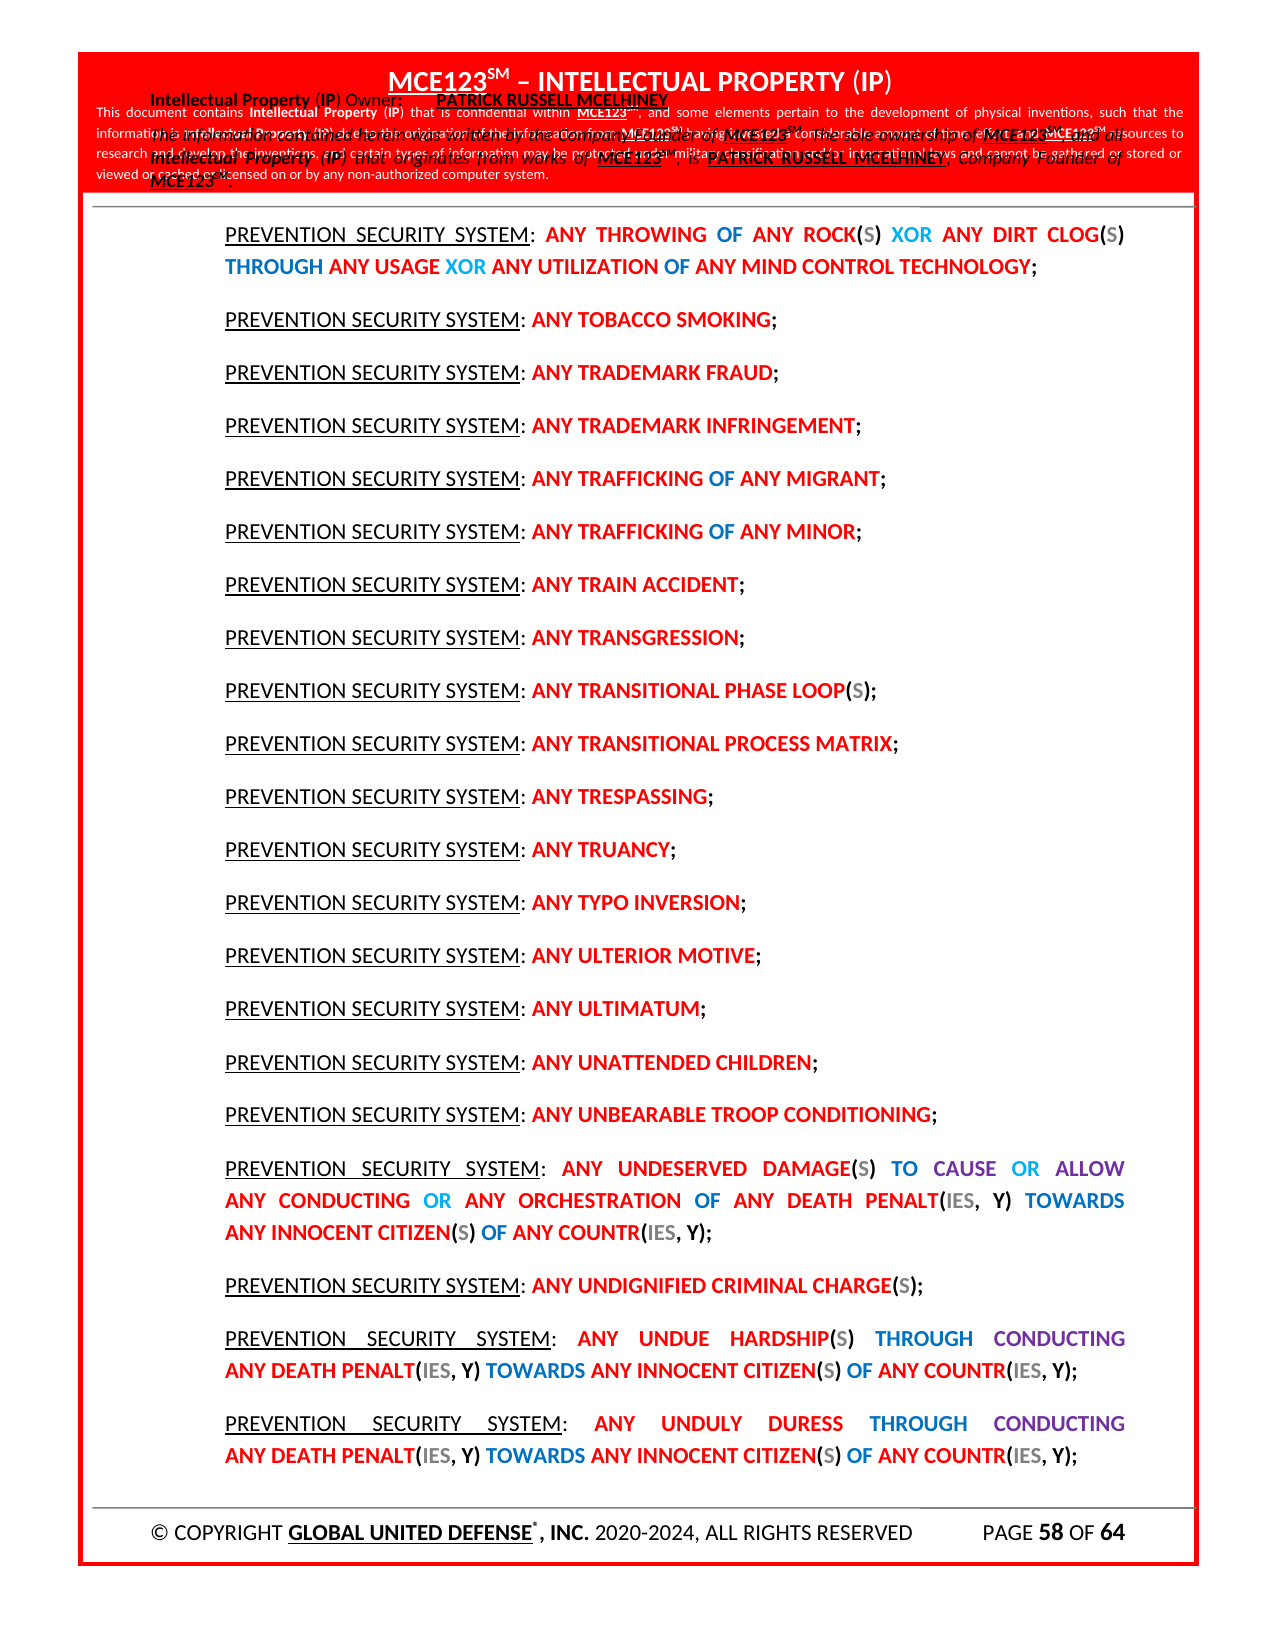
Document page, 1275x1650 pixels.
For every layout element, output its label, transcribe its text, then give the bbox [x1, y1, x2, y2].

text PREVENTION SECURITY SYSTEM: ANY UNDULY DURESS THROUGH CONDUCTING ANY DEATH PENALT(IES, Y) TOWARDS ANY INNOCENT CITIZEN(S) OF ANY COUNTR(IES, Y); [225, 1409, 1125, 1469]
text PREVENTION SECURITY SYSTEM: ANY TRADEMARK FRAUD; [225, 358, 1125, 386]
text PREVENTION SECURITY SYSTEM: ANY UNDUE HARDSHIP(S) THROUGH CONDUCTING ANY DEATH PENALT(IES, Y) TOWARDS ANY INNOCENT CITIZEN(S) OF ANY COUNTR(IES, Y); [225, 1324, 1125, 1384]
text PREVENTION SECURITY SYSTEM: ANY TRESPASSING; [225, 782, 1125, 811]
text PREVENTION SECURITY SYSTEM: ANY TRANSITIONAL PROCESS MATRIX; [225, 729, 1125, 757]
text PREVENTION SECURITY SYSTEM: ANY TRAIN ACCIDENT; [225, 570, 1125, 598]
text PREVENTION SECURITY SYSTEM: ANY THROWING OF ANY ROCK(S) XOR ANY DIRT CLOG(S) THROUGH ANY USAGE XOR ANY UTILIZATION OF ANY MIND CONTROL TECHNOLOGY; [225, 220, 1125, 280]
text PREVENTION SECURITY SYSTEM: ANY UNDESERVED DAMAGE(S) TO CAUSE OR ALLOW ANY CONDUCTING OR ANY ORCHESTRATION OF ANY DEATH PENALT(IES, Y) TOWARDS ANY INNOCENT CITIZEN(S) OF ANY COUNTR(IES, Y); [225, 1154, 1125, 1246]
text PREVENTION SECURITY SYSTEM: ANY ULTERIOR MOTIVE; [225, 942, 1125, 969]
text PREVENTION SECURITY SYSTEM: ANY UNDIGNIFIED CRIMINAL CHARGE(S); [225, 1271, 1125, 1299]
text PREVENTION SECURITY SYSTEM: ANY ULTIMATUM; [225, 994, 1125, 1023]
text PREVENTION SECURITY SYSTEM: ANY TRUANCY; [225, 836, 1125, 863]
text PREVENTION SECURITY SYSTEM: ANY UNBEARABLE TROOP CONDITIONING; [225, 1101, 1125, 1129]
text PREVENTION SECURITY SYSTEM: ANY TYPO INVERSION; [225, 888, 1125, 917]
text PREVENTION SECURITY SYSTEM: ANY TRAFFICKING OF ANY MIGRANT; [225, 464, 1125, 492]
text PREVENTION SECURITY SYSTEM: ANY TOBACCO SMOKING; [225, 305, 1125, 333]
text PREVENTION SECURITY SYSTEM: ANY TRANSITIONAL PHASE LOOP(S); [225, 676, 1125, 704]
text PREVENTION SECURITY SYSTEM: ANY TRADEMARK INFRINGEMENT; [225, 411, 1125, 439]
text PREVENTION SECURITY SYSTEM: ANY TRANSGRESSION; [225, 623, 1125, 651]
text PREVENTION SECURITY SYSTEM: ANY UNATTENDED CHILDREN; [225, 1048, 1125, 1076]
text PREVENTION SECURITY SYSTEM: ANY TRAFFICKING OF ANY MINOR; [225, 517, 1125, 545]
